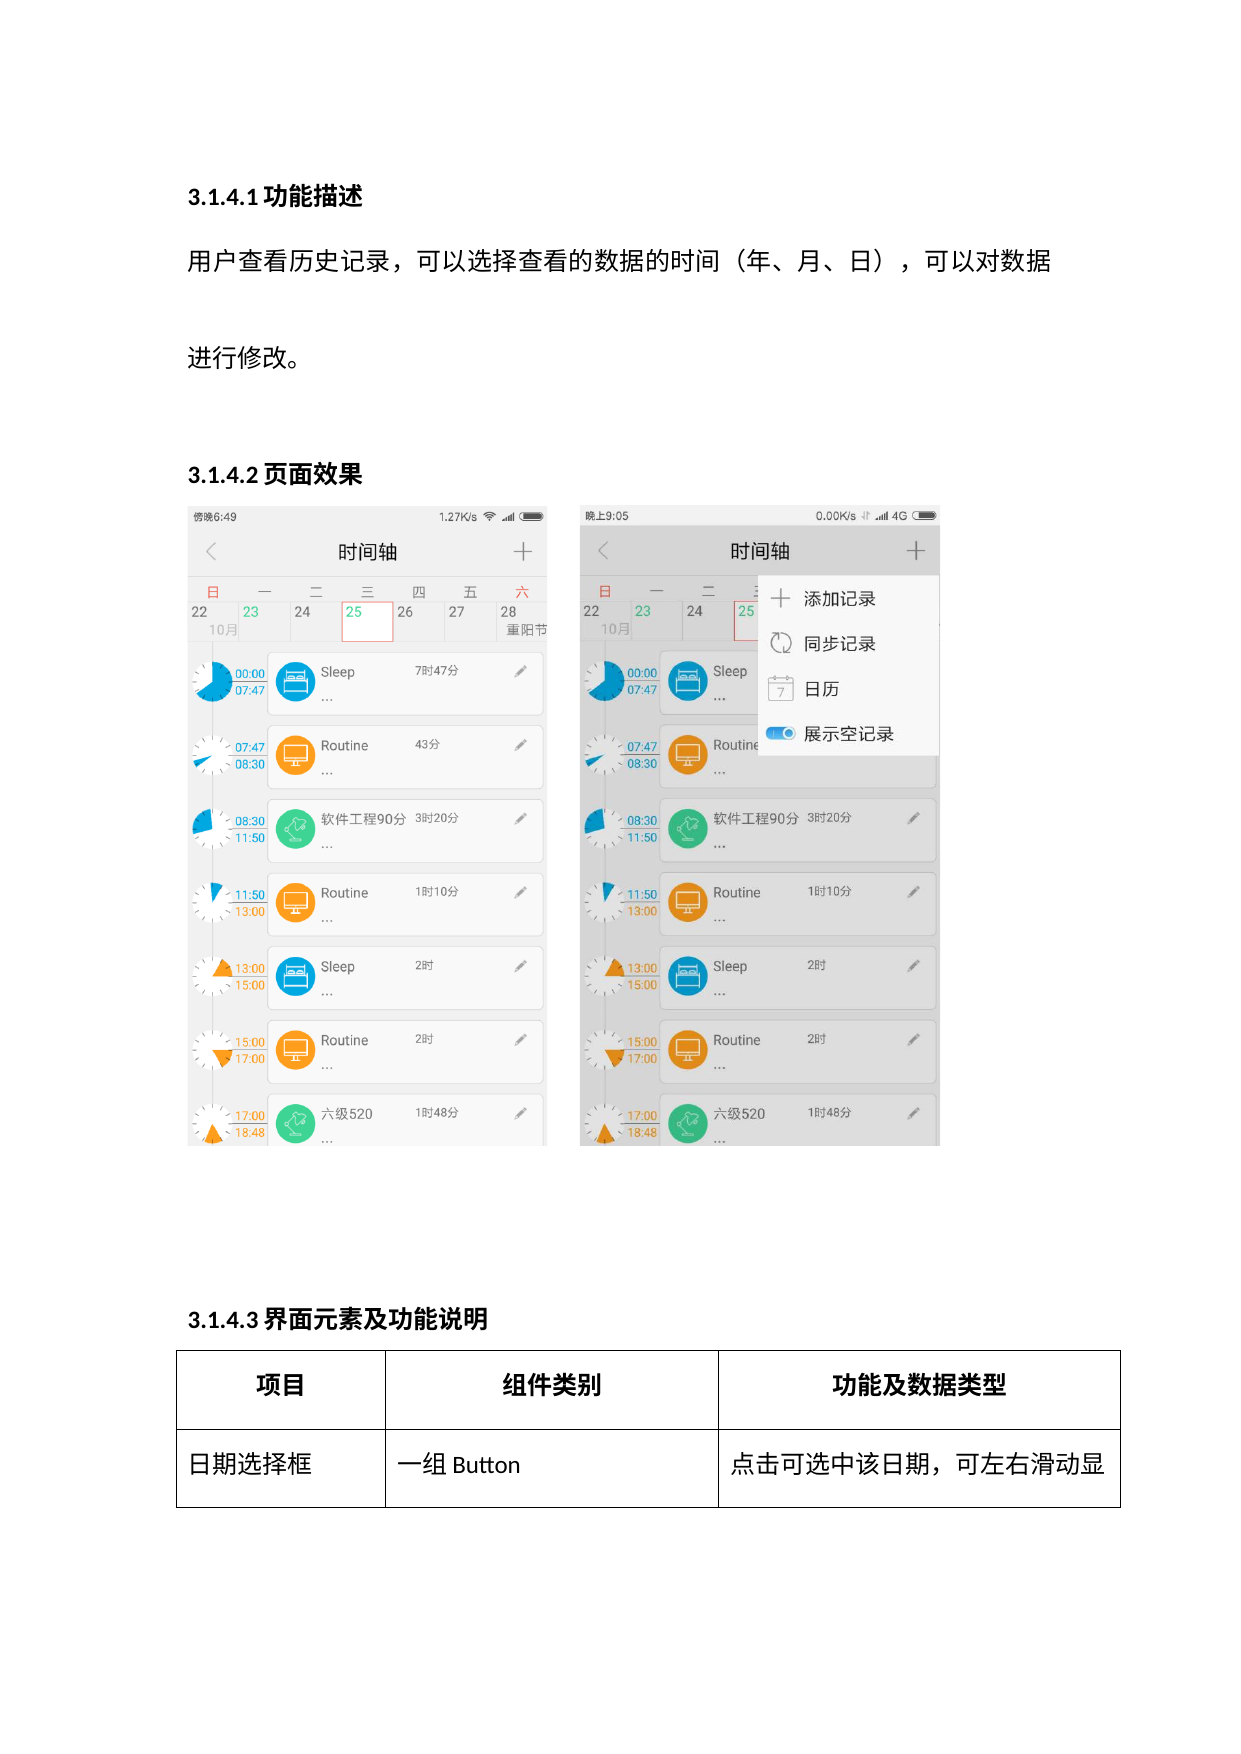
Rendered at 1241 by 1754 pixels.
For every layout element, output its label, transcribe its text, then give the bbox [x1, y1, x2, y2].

list 3.1.4.2页面效果 [187, 440, 1053, 505]
table_header 组件类别 [386, 1351, 718, 1429]
table_header 项目 [177, 1351, 385, 1429]
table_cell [719, 1430, 1120, 1507]
list 用户查看历史记录，可以选择查看的数据的时间（年、月、日），可以对数据进行修改。 [187, 227, 1053, 389]
table_cell 一组Button [386, 1430, 718, 1507]
picture [579, 505, 941, 1146]
list 3.1.4.3界面元素及功能说明 [187, 1285, 1053, 1350]
picture [187, 506, 548, 1146]
table_header 功能及数据类型 [719, 1351, 1120, 1429]
table_cell 日期选择框 [177, 1430, 385, 1507]
list 3.1.4.1功能描述 [187, 162, 1053, 227]
